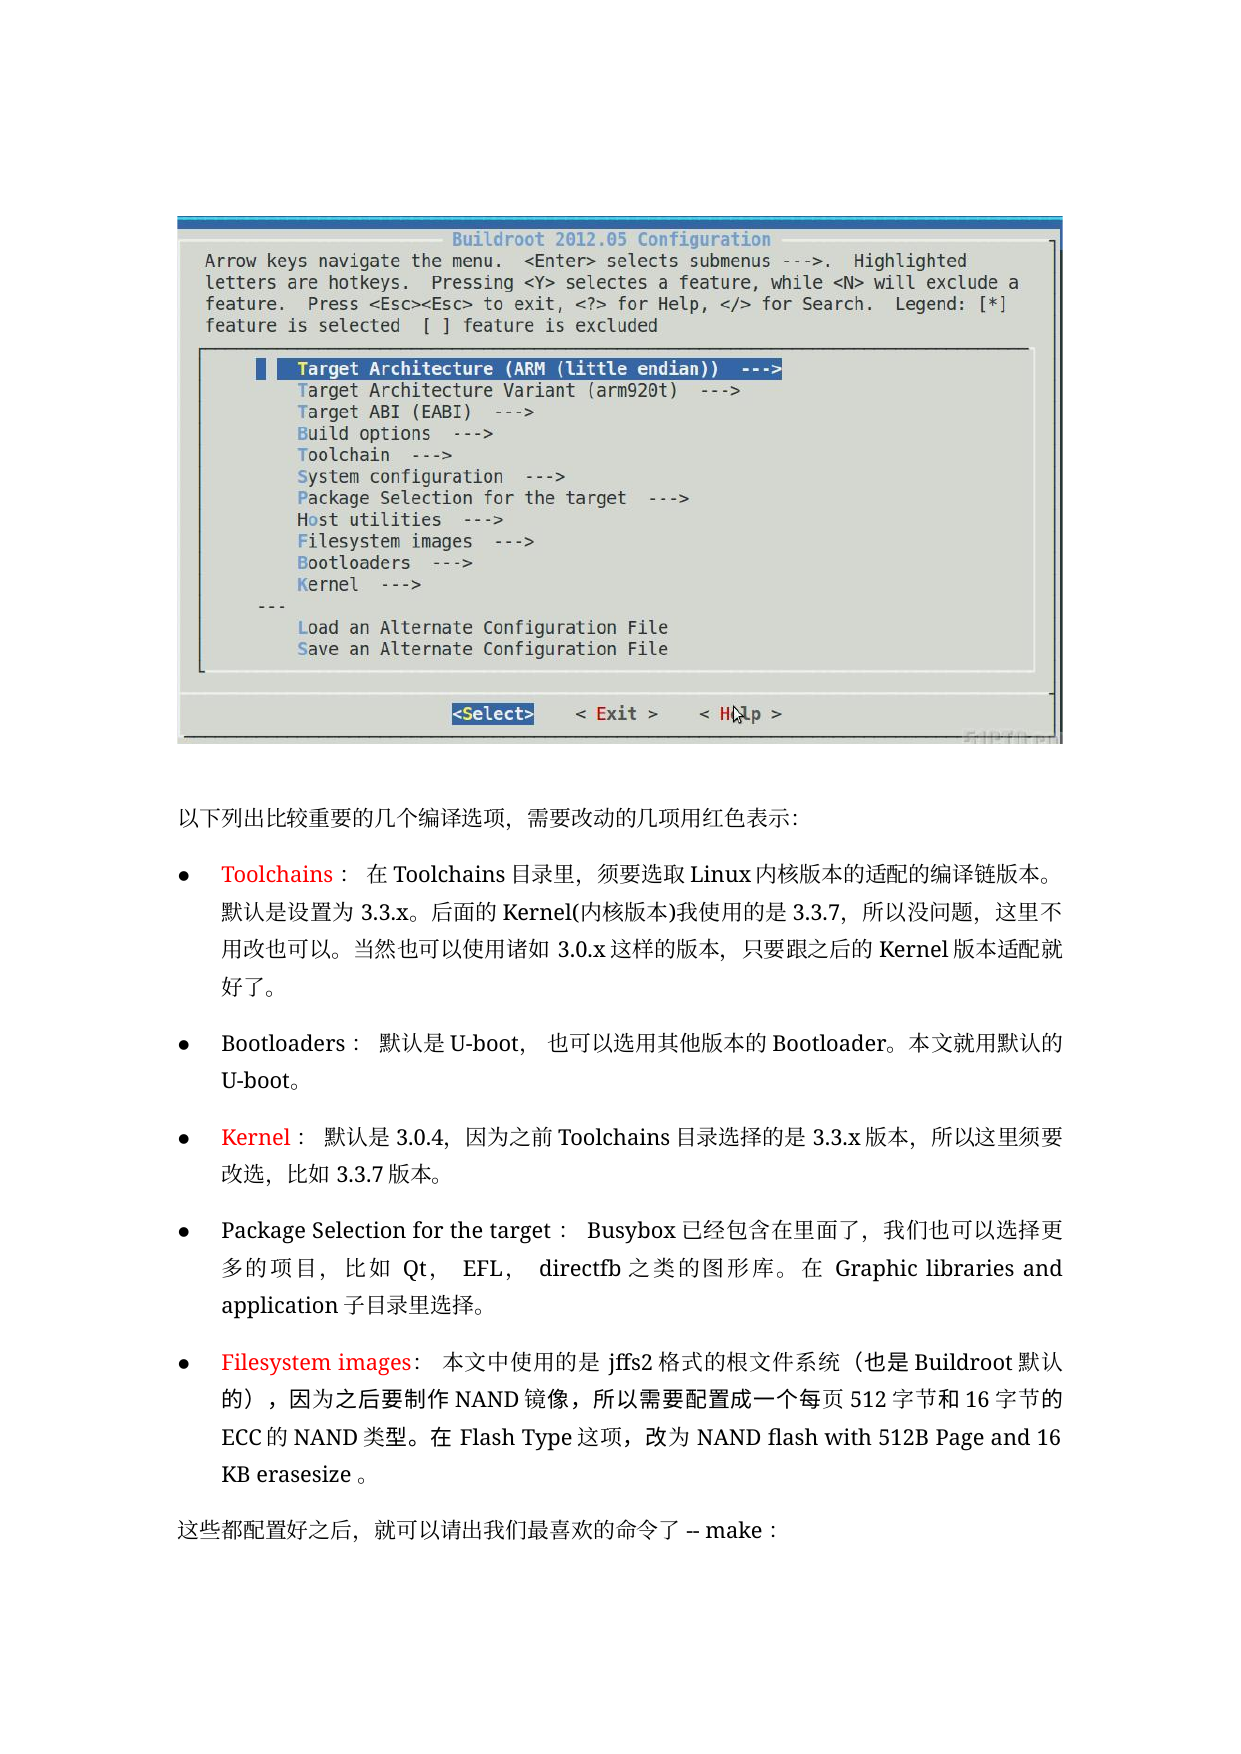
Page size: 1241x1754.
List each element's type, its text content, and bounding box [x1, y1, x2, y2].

list Package Selection for the target ： Busybox已经包含在里面了，我们也可以选择更多的项目，比如 Qt， EFL， directfb之类的图形库。在 Graphic libraries and application子目录里选择。 [177, 1211, 1063, 1323]
list Bootloaders ： 默认是U-boot， 也可以选用其他版本的Bootloader。本文就用默认的U-boot。 [177, 1023, 1063, 1098]
text 这些都配置好之后，就可以请出我们最喜欢的命令了 -- make ： [177, 1511, 1063, 1548]
list Kernel ： 默认是 3.0.4，因为之前Toolchains目录选择的是 3.3.x版本，所以这里须要改选，比如 3.3.7版本。 [177, 1117, 1063, 1192]
list Toolchains ： 在Toolchains目录里，须要选取Linux内核版本的适配的编译链版本。默认是设置为 3.3.x。后面的Kernel(内核版本)我使用的是3.3.7，所以没问题，这里不用改也可以。当然也可以使用诸如 3.0.x这样的版本，只要跟之后的Kernel版本适配就好了。 [177, 854, 1063, 1004]
text 以下列出比较重要的几个编译选项，需要改动的几项用红色表示： [177, 798, 1063, 836]
list Filesystem images： 本文中使用的是 jffs2格式的根文件系统（也是Buildroot默认的），因为之后要制作NAND镜像，所以需要配置成一个每页512字节和16字节的ECC的NAND类型。在 Flash Type这项，改为 NAND flash with 512B Page and 16 KB erasesize 。 [177, 1342, 1063, 1492]
picture [177, 216, 1063, 744]
